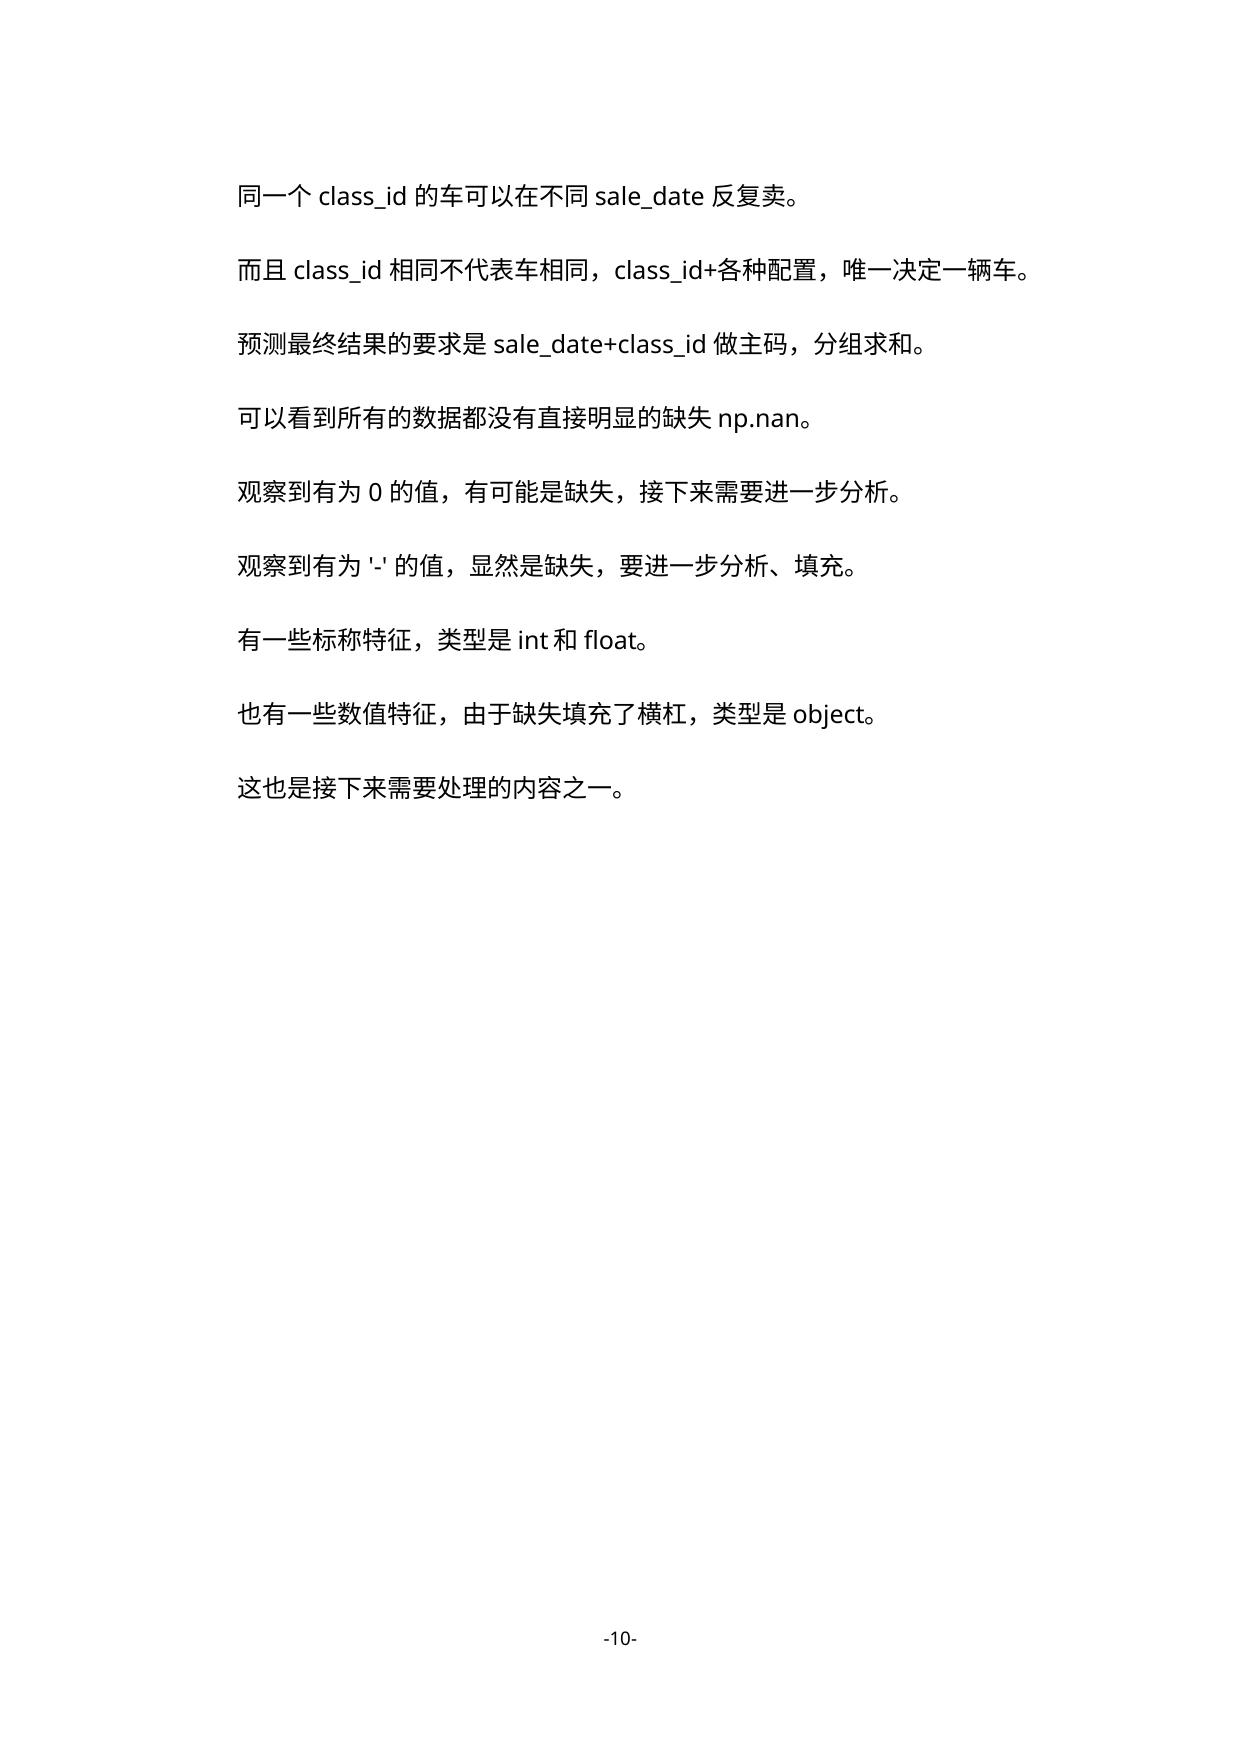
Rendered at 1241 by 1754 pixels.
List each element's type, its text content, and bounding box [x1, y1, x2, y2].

text 也有一些数值特征，由于缺失填充了横杠，类型是object。 [187, 680, 1053, 745]
text 有一些标称特征，类型是int和float。 [187, 606, 1053, 671]
text 而且 class_id 相同不代表车相同，class_id+各种配置，唯一决定一辆车。 [187, 236, 1053, 301]
text 同一个 class_id 的车可以在不同 sale_date 反复卖。 [187, 162, 1053, 227]
text 观察到有为 '-' 的值，显然是缺失，要进一步分析、填充。 [187, 532, 1053, 597]
text 可以看到所有的数据都没有直接明显的缺失np.nan。 [187, 384, 1053, 449]
text 观察到有为 0 的值，有可能是缺失，接下来需要进一步分析。 [187, 458, 1053, 523]
text 预测最终结果的要求是 sale_date+class_id 做主码，分组求和。 [187, 310, 1053, 375]
text 这也是接下来需要处理的内容之一。 [187, 754, 1053, 819]
